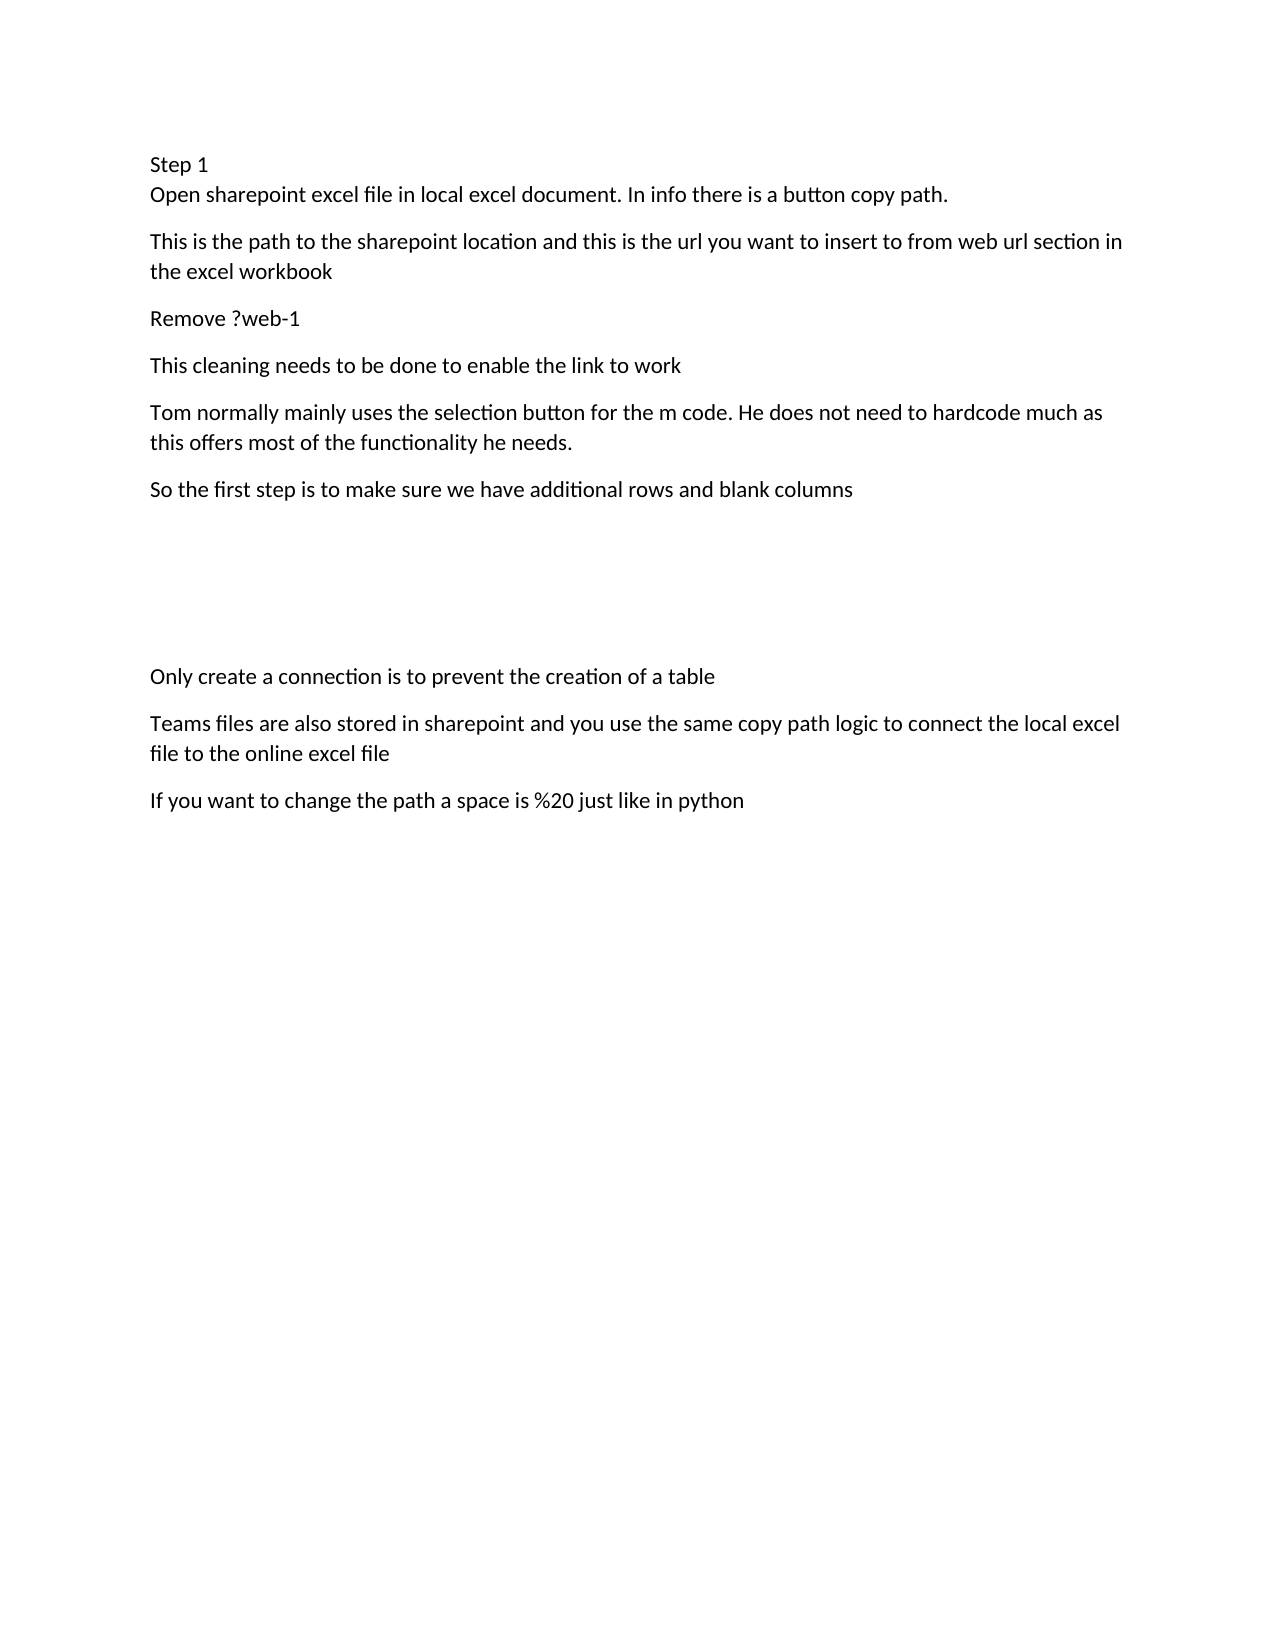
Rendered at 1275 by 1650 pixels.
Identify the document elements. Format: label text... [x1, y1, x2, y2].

text Remove ?web-1 [150, 304, 1125, 332]
text This cleaning needs to be done to enable the link to work [150, 351, 1125, 379]
text Tom normally mainly uses the selection button for the m code. He does not need to hardcode much as this offers most of the functionality he needs. [150, 398, 1125, 456]
text Step 1 [150, 150, 1125, 178]
text This is the path to the sharepoint location and this is the url you want to insert to from web url section in the excel workbook [150, 227, 1125, 285]
text Open sharepoint excel file in local excel document. In info there is a button copy path. [150, 180, 1125, 208]
text So the first step is to make sure we have additional rows and blank columns [150, 475, 1125, 503]
text Only create a connection is to prevent the creation of a table [150, 662, 1125, 691]
text If you want to change the path a space is %20 just like in python [150, 786, 1125, 814]
text Teams files are also stored in sharepoint and you use the same copy path logic to connect the local excel file to the online excel file [150, 709, 1125, 768]
